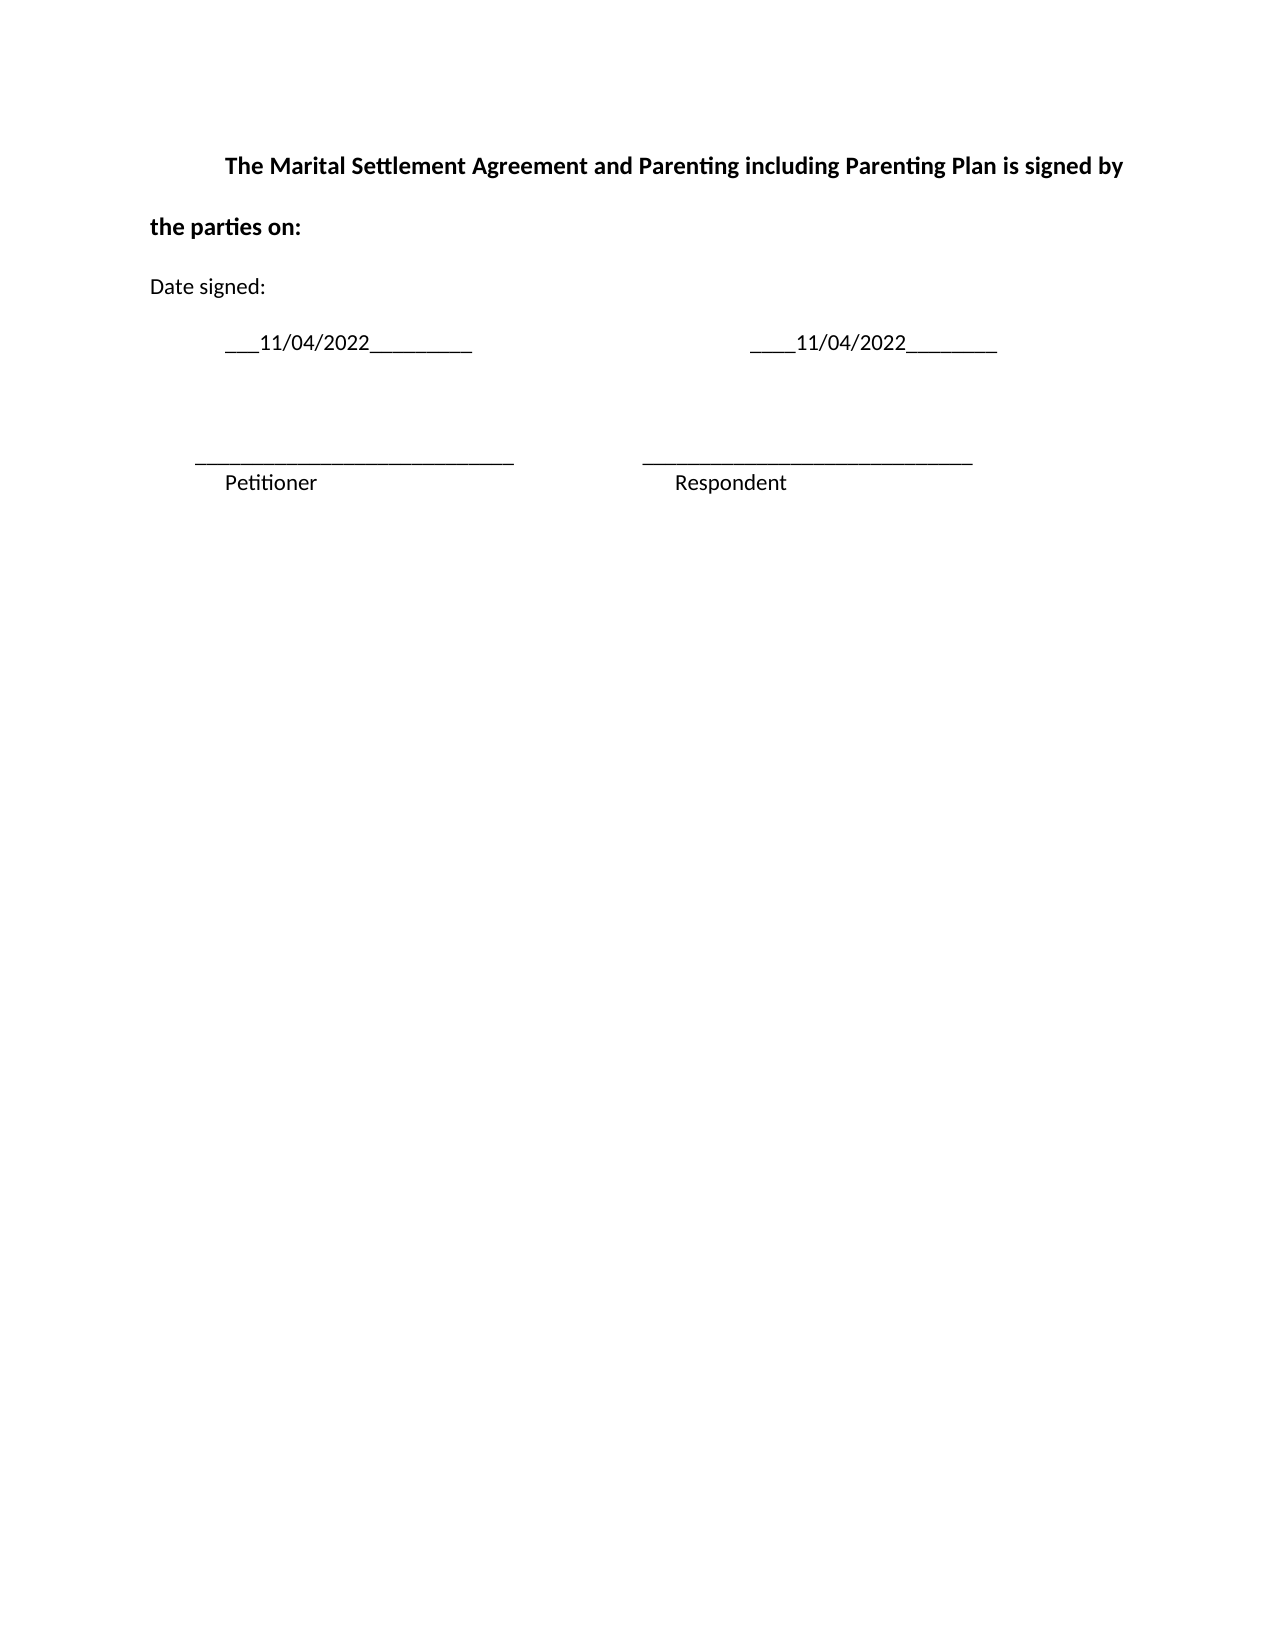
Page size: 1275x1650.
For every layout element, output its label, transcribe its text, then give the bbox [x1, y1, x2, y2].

text (pet)____________________________ (res)_____________________________ [150, 440, 1125, 468]
text Petitioner Respondent [150, 468, 1125, 496]
text Date signed: [150, 272, 1125, 300]
text The Marital Settlement Agreement and Parenting including Parenting Plan is signed by the parties on: [150, 150, 1125, 242]
text ___11/04/2022_________ ____11/04/2022________ [150, 328, 1125, 356]
